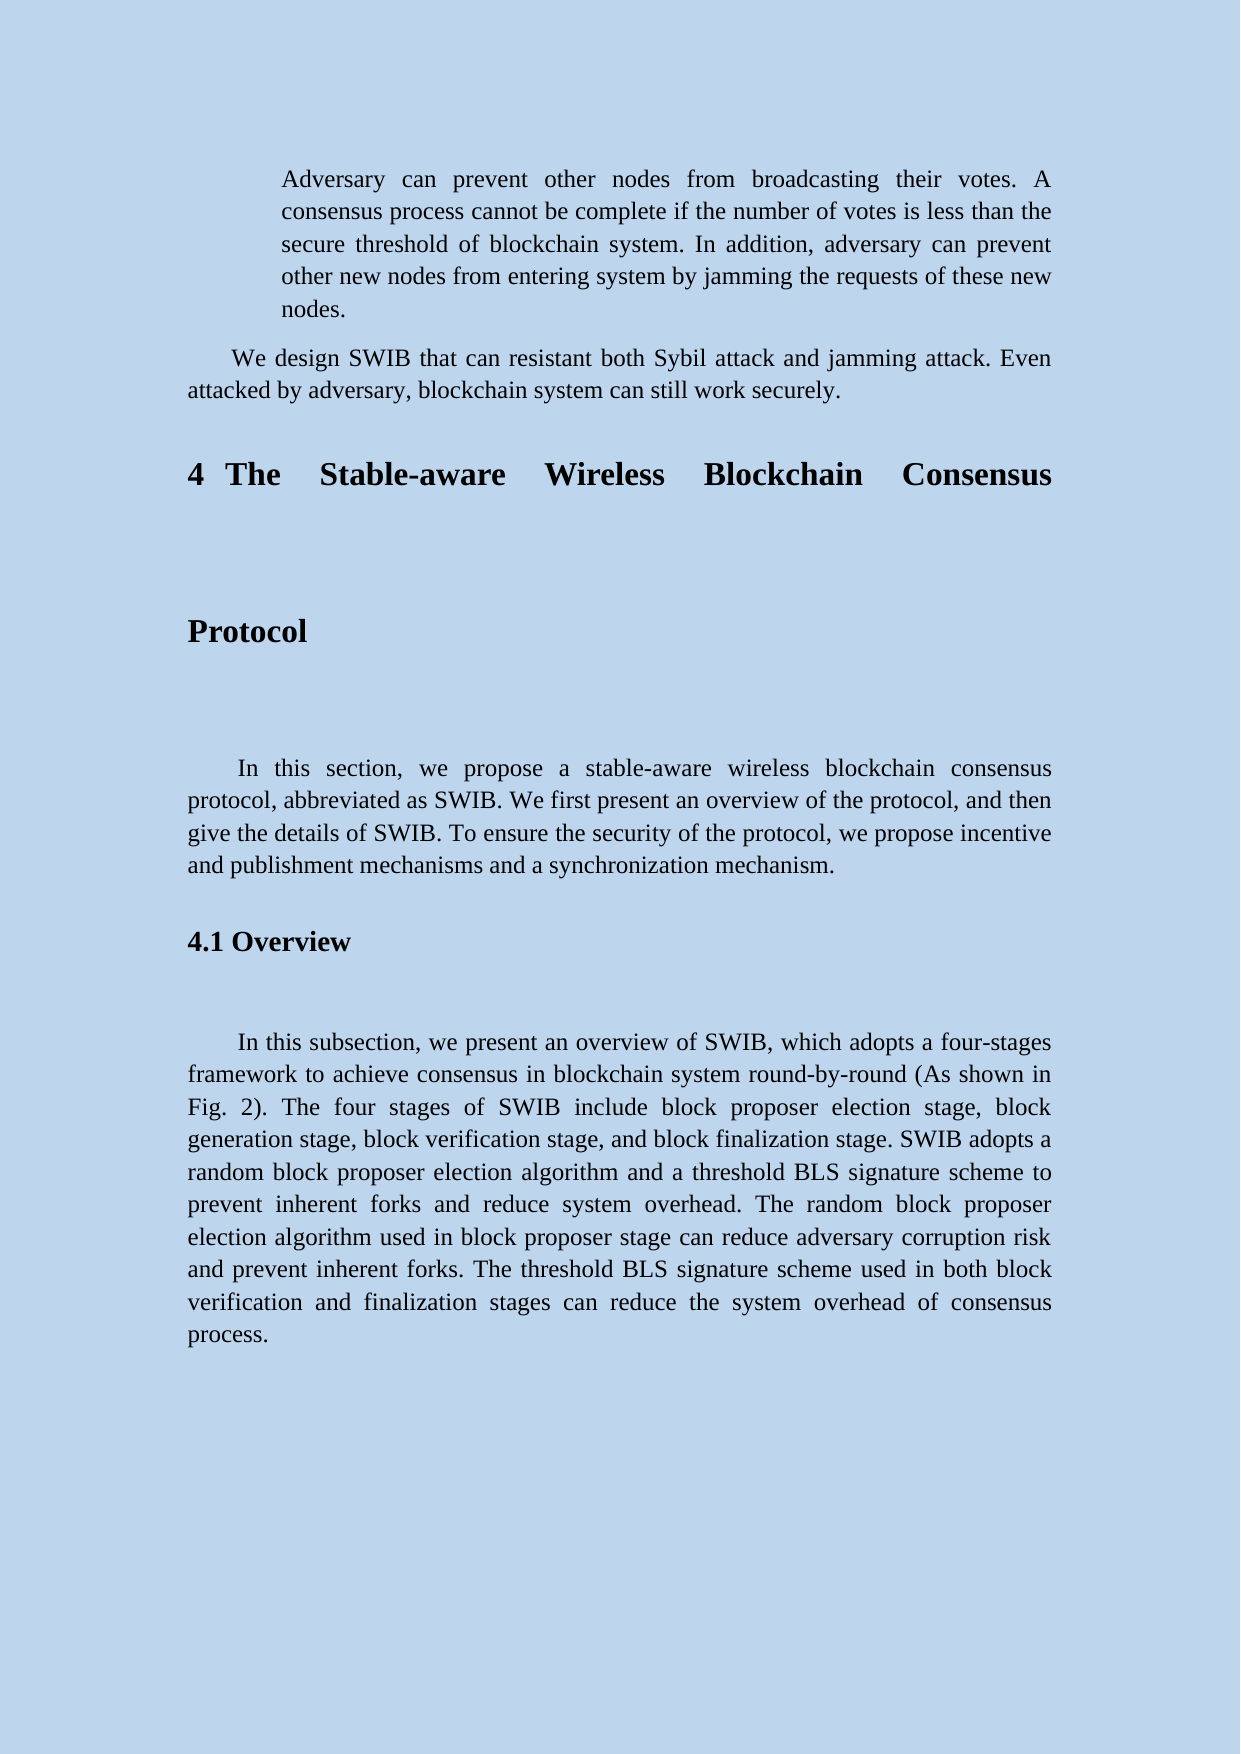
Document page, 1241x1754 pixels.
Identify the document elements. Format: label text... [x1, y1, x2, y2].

subtitle 4.1 Overview [187, 908, 1053, 973]
subtitle The Stable-aware Wireless Blockchain Consensus Protocol [187, 441, 1053, 663]
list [237, 162, 1053, 324]
text In this section, we propose a stable-aware wireless blockchain consensus protocol, abbreviated as SWIB. We first present an overview of the protocol, and then give the details of SWIB. To ensure the security of the protocol, we propose incentive and publishment mechanisms and a synchronization mechanism. [187, 751, 1053, 881]
text We design SWIB that can resistant both Sybil attack and jamming attack. Even attacked by adversary, blockchain system can still work securely. [187, 341, 1053, 406]
text In this subsection, we present an overview of SWIB, which adopts a four-stages framework to achieve consensus in blockchain system round-by-round (As shown in Fig. 2). The four stages of SWIB include block proposer election stage, block generation stage, block verification stage, and block finalization stage. SWIB adopts a random block proposer election algorithm and a threshold BLS signature scheme to prevent inherent forks and reduce system overhead. The random block proposer election algorithm used in block proposer stage can reduce adversary corruption risk and prevent inherent forks. The threshold BLS signature scheme used in both block verification and finalization stages can reduce the system overhead of consensus process. [187, 1025, 1053, 1350]
